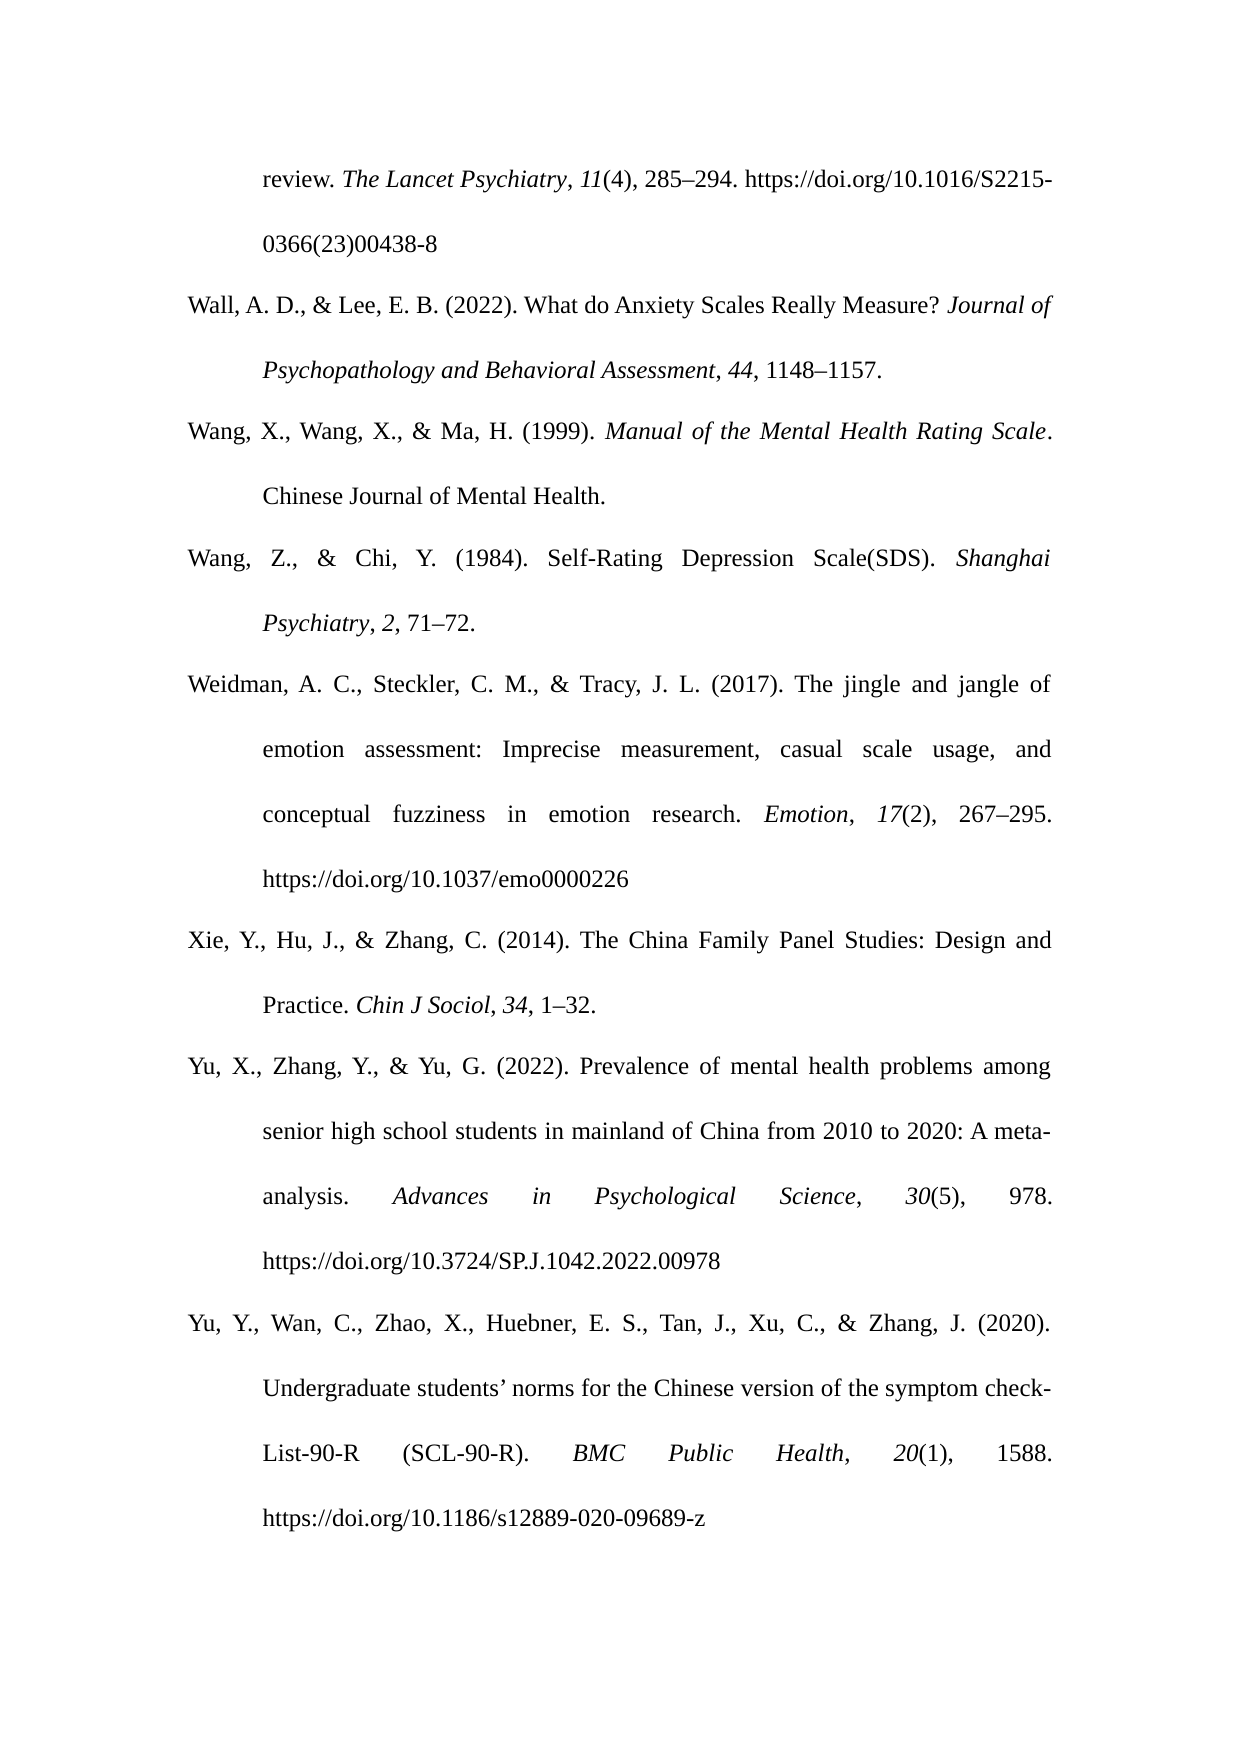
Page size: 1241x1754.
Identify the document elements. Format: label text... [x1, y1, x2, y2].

text Yu, X., Zhang, Y., & Yu, G. (2022). Prevalence of mental health problems among senior high school students in mainland of China from 2010 to 2020: A meta-analysis. Advances in Psychological Science, 30(5), 978. https://doi.org/10.3724/SP.J.1042.2022.00978 [187, 1049, 1053, 1277]
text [187, 162, 1053, 259]
text Weidman, A. C., Steckler, C. M., & Tracy, J. L. (2017). The jingle and jangle of emotion assessment: Imprecise measurement, casual scale usage, and conceptual fuzziness in emotion research. Emotion, 17(2), 267–295. https://doi.org/10.1037/emo0000226 [187, 667, 1053, 894]
text Yu, Y., Wan, C., Zhao, X., Huebner, E. S., Tan, J., Xu, C., & Zhang, J. (2020). Undergraduate students’ norms for the Chinese version of the symptom check-List-90-R (SCL-90-R). BMC Public Health, 20(1), 1588. https://doi.org/10.1186/s12889-020-09689-z [187, 1306, 1053, 1533]
text Wall, A. D., & Lee, E. B. (2022). What do Anxiety Scales Really Measure? Journal of Psychopathology and Behavioral Assessment, 44, 1148–1157. [187, 288, 1053, 386]
text Xie, Y., Hu, J., & Zhang, C. (2014). The China Family Panel Studies: Design and Practice. Chin J Sociol, 34, 1–32. [187, 923, 1053, 1021]
text Wang, Z., & Chi, Y. (1984). Self-Rating Depression Scale(SDS). Shanghai Psychiatry, 2, 71–72. [187, 541, 1053, 638]
text Wang, X., Wang, X., & Ma, H. (1999). Manual of the Mental Health Rating Scale. Chinese Journal of Mental Health. [187, 414, 1053, 512]
